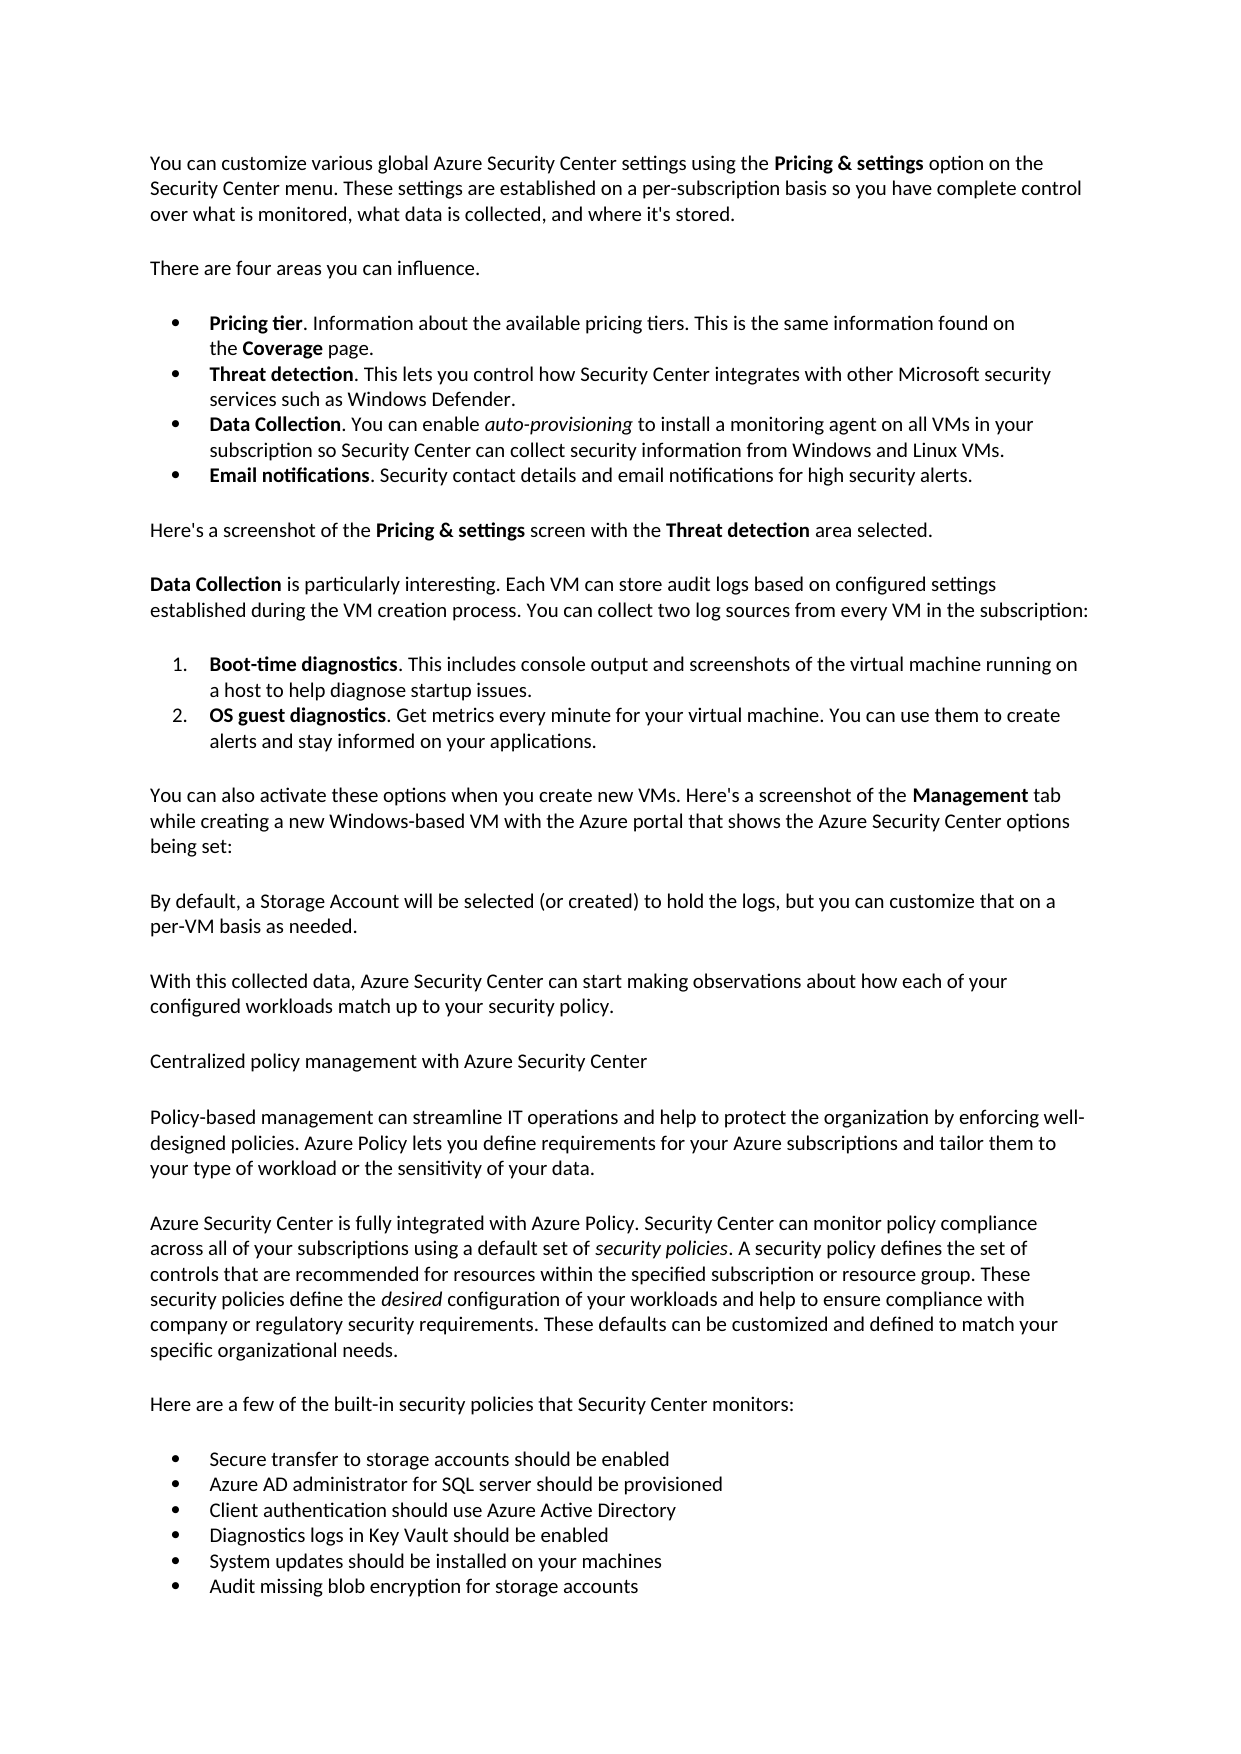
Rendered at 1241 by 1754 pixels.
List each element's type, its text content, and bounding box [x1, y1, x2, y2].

list Data Collection. You can enable auto-provisioning to install a monitoring agent on all VMs in your subscription so Security Center can collect security information from Windows and Linux VMs. [172, 412, 1090, 462]
list OS guest diagnostics. Get metrics every minute for your virtual machine. You can use them to create alerts and stay informed on your applications. [172, 702, 1090, 753]
text You can customize various global Azure Security Center settings using the Pricing & settings option on the Security Center menu. These settings are established on a per-subscription basis so you have complete control over what is monitored, what data is collected, and where it's stored. [150, 150, 1090, 226]
text With this collected data, Azure Security Center can start making observations about how each of your configured workloads match up to your security policy. [150, 968, 1090, 1019]
list Secure transfer to storage accounts should be enabled [172, 1446, 1090, 1472]
text Here are a few of the built-in security policies that Security Center monitors: [150, 1392, 1090, 1417]
list Email notifications. Security contact details and email notifications for high security alerts. [172, 462, 1090, 488]
list Pricing tier. Information about the available pricing tiers. This is the same information found on the Coverage page. [172, 310, 1090, 361]
text Data Collection is particularly interesting. Each VM can store audit logs based on configured settings established during the VM creation process. You can collect two log sources from every VM in the subscription: [150, 572, 1090, 622]
subtitle Centralized policy management with Azure Security Center [150, 1048, 1090, 1073]
text Here's a screenshot of the Pricing & settings screen with the Threat detection area selected. [150, 517, 1090, 542]
list Threat detection. This lets you control how Security Center integrates with other Microsoft security services such as Windows Defender. [172, 361, 1090, 412]
text You can also activate these options when you create new VMs. Here's a screenshot of the Management tab while creating a new Windows-based VM with the Azure portal that shows the Azure Security Center options being set: [150, 782, 1090, 859]
list Boot-time diagnostics. This includes console output and screenshots of the virtual machine running on a host to help diagnose startup issues. [172, 652, 1090, 702]
list Diagnostics logs in Key Vault should be enabled [172, 1522, 1090, 1548]
list Azure AD administrator for SQL server should be provisioned [172, 1472, 1090, 1497]
list Audit missing blob encryption for storage accounts [172, 1573, 1090, 1599]
text Azure Security Center is fully integrated with Azure Policy. Security Center can monitor policy compliance across all of your subscriptions using a default set of security policies. A security policy defines the set of controls that are recommended for resources within the specified subscription or resource group. These security policies define the desired configuration of your workloads and help to ensure compliance with company or regulatory security requirements. These defaults can be customized and defined to match your specific organizational needs. [150, 1210, 1090, 1362]
text Policy-based management can streamline IT operations and help to protect the organization by enforcing well-designed policies. Azure Policy lets you define requirements for your Azure subscriptions and tailor them to your type of workload or the sensitivity of your data. [150, 1104, 1090, 1181]
list Client authentication should use Azure Active Directory [172, 1497, 1090, 1522]
list System updates should be installed on your machines [172, 1548, 1090, 1573]
text There are four areas you can influence. [150, 255, 1090, 281]
text By default, a Storage Account will be selected (or created) to hold the logs, but you can customize that on a per-VM basis as needed. [150, 888, 1090, 939]
